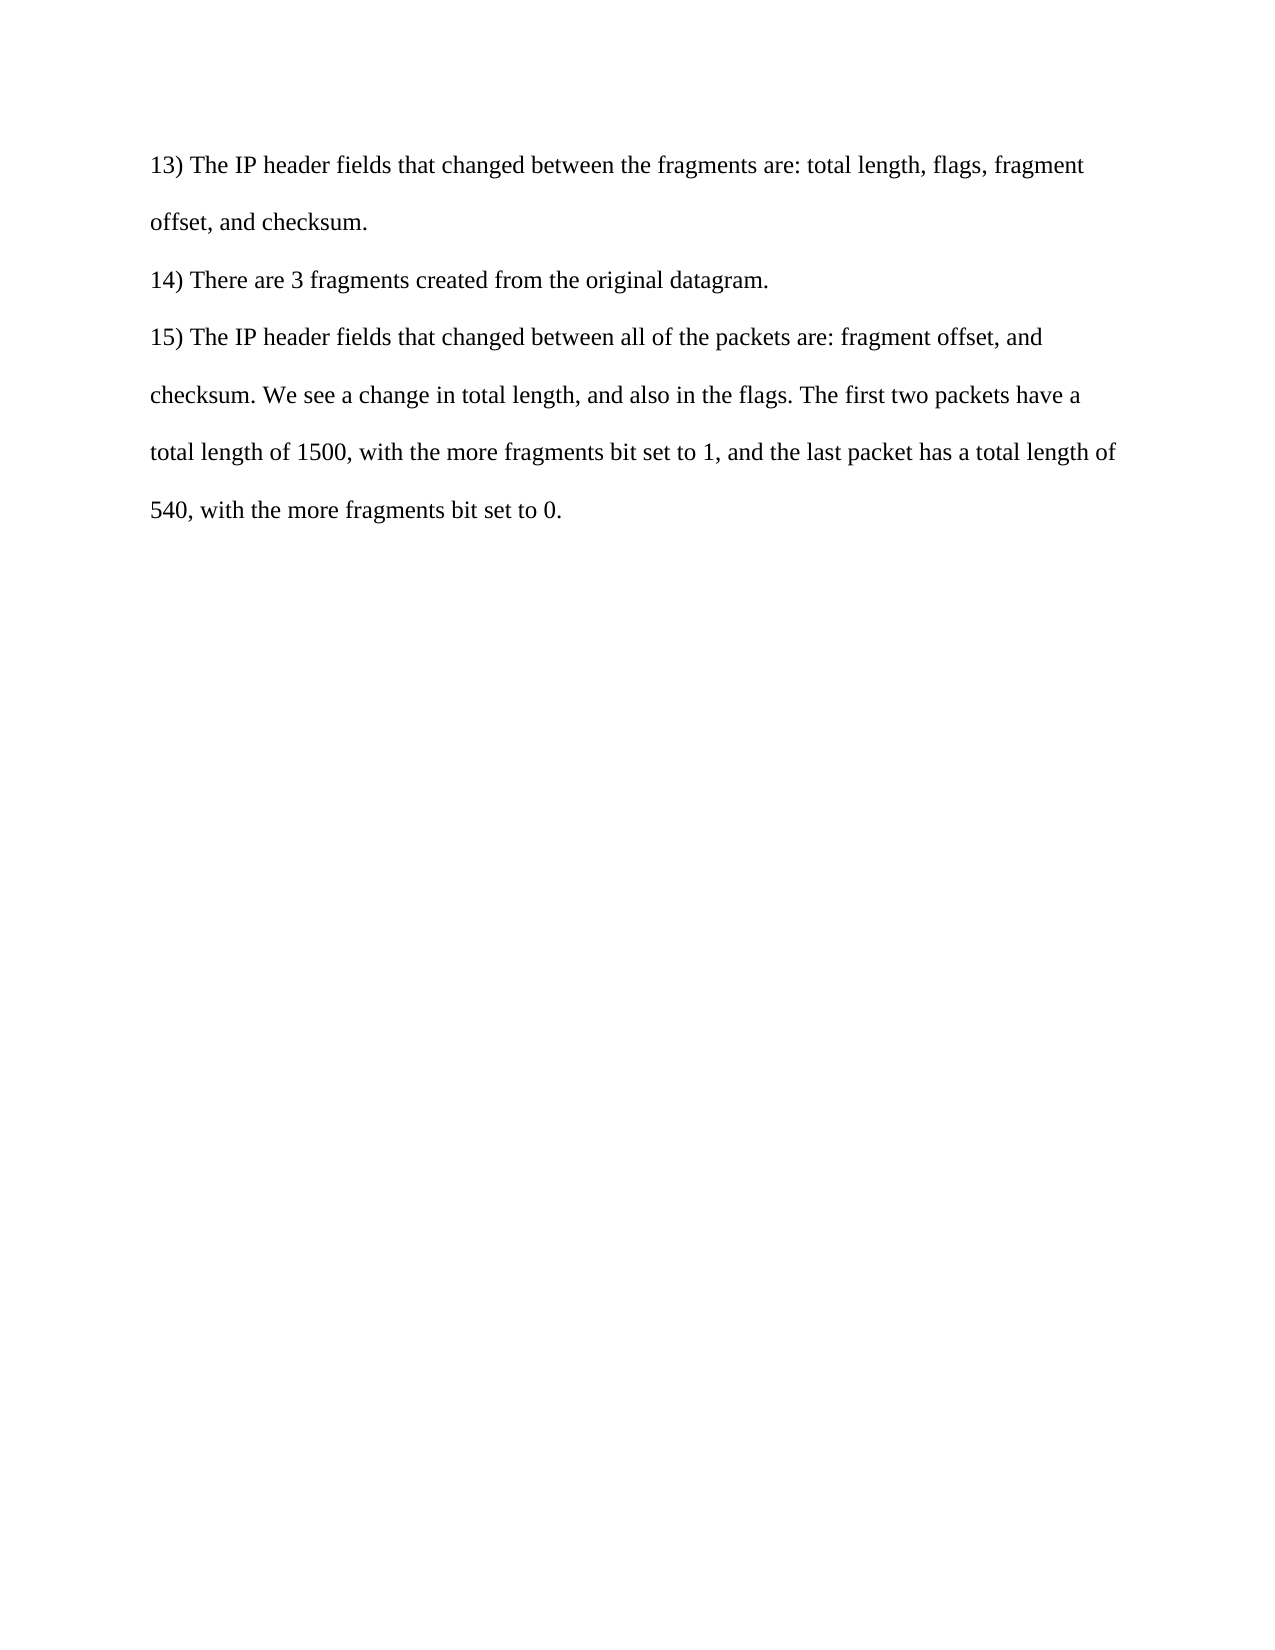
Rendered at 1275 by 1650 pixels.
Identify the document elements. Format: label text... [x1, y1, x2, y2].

text 13) The IP header fields that changed between the fragments are: total length, flags, fragment offset, and checksum. [150, 150, 1125, 236]
text 15) The IP header fields that changed between all of the packets are: fragment offset, and checksum. We see a change in total length, and also in the flags. The first two packets have a total length of 1500, with the more fragments bit set to 1, and the last packet has a total length of 540, with the more fragments bit set to 0. [150, 322, 1125, 524]
text 14) There are 3 fragments created from the original datagram. [150, 265, 1125, 294]
